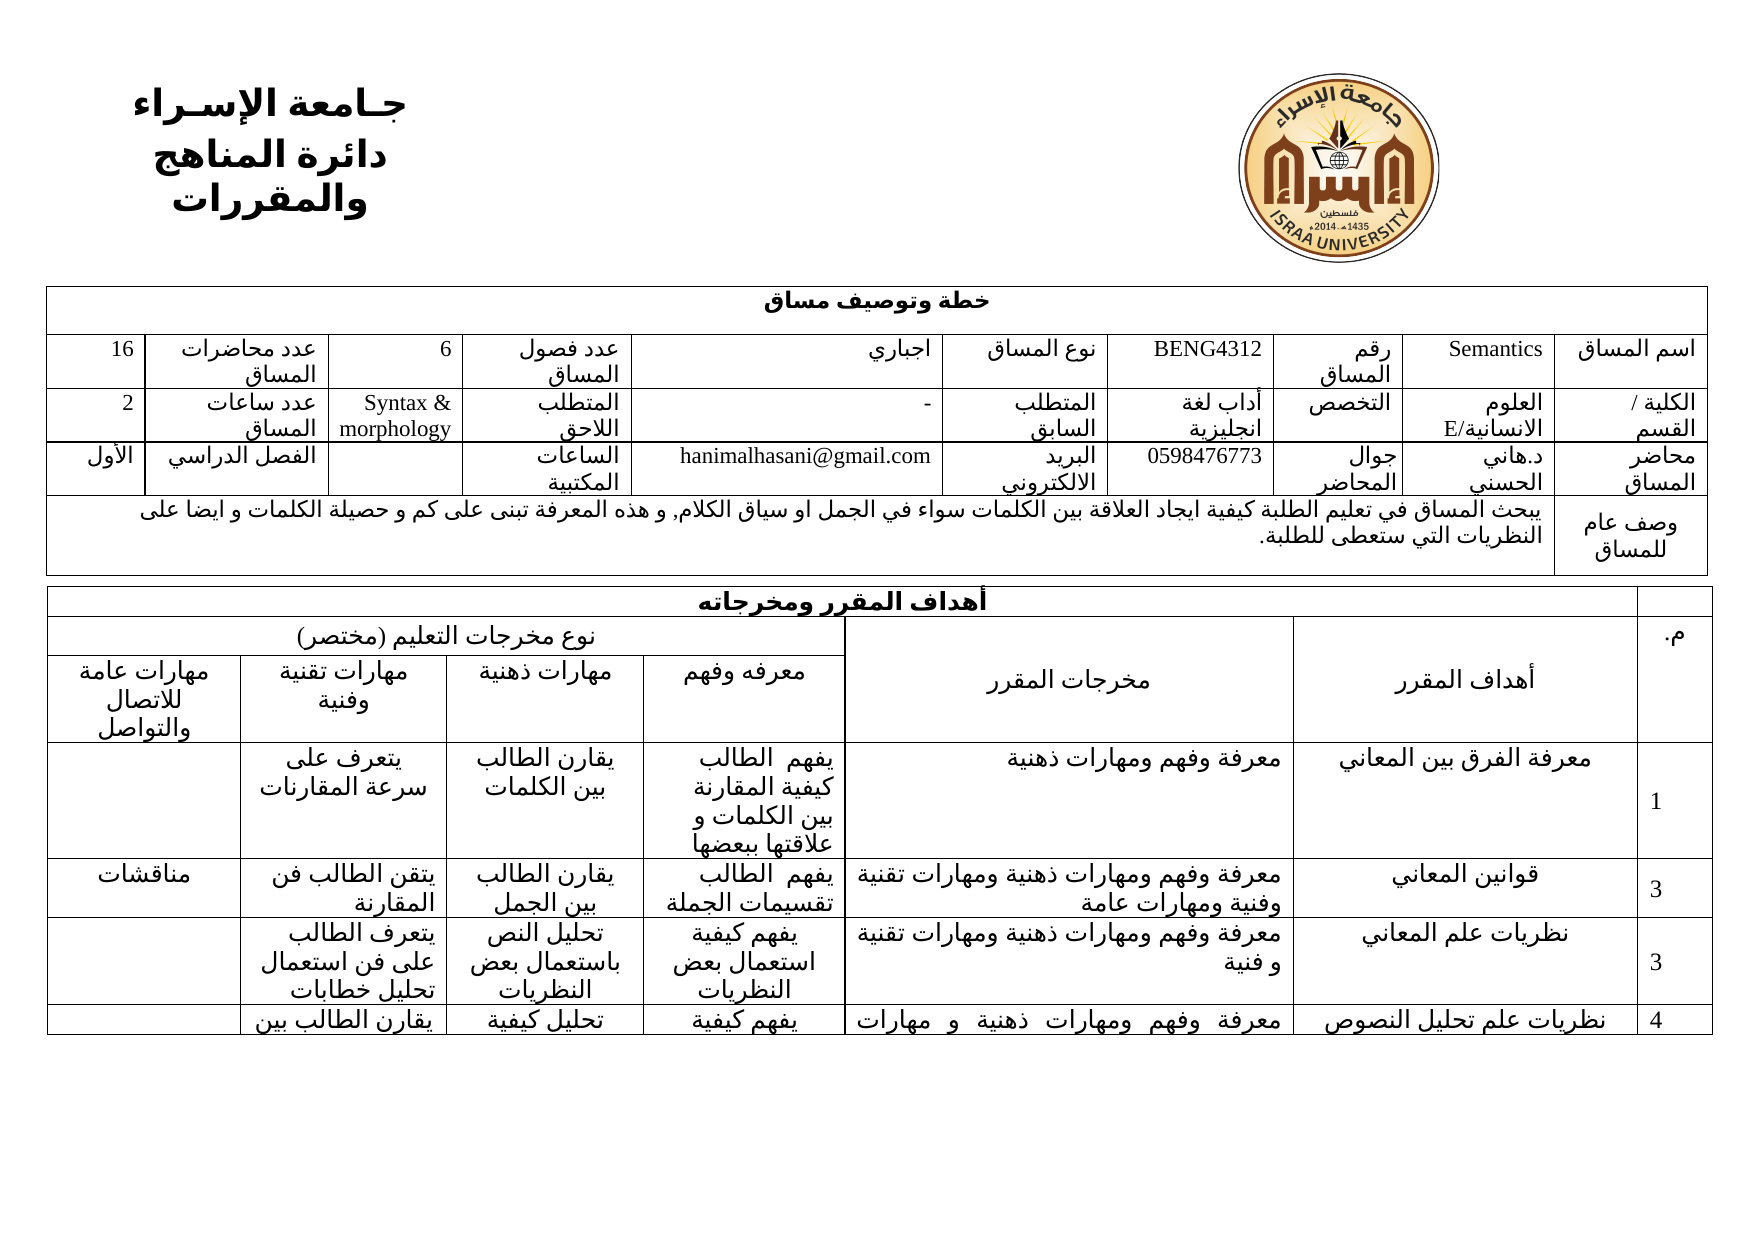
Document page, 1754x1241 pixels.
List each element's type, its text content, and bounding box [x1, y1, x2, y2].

table_cell جوال المحاضر [1274, 443, 1402, 495]
table_cell الأول [47, 443, 144, 495]
table_cell نوع المساق [943, 335, 1107, 388]
table_cell أهداف المقرر [1294, 617, 1637, 742]
table_cell يفهم الطالب تقسيمات الجملة [644, 859, 844, 917]
table_cell د.هاني الحسني [1403, 443, 1554, 495]
table_cell البريد الالكتروني [943, 443, 1107, 495]
table_cell [48, 918, 240, 1004]
table_cell 16 [47, 335, 144, 388]
table_cell Semantics [1403, 335, 1554, 388]
table_cell يبحث المساق في تعليم الطلبة كيفية ايجاد العلاقة بين الكلمات سواء في الجمل او سياق الكلام, و هذه المعرفة تبنى على كم و حصيلة الكلمات و ايضا على النظريات التي ستعطى للطلبة. [47, 496, 1554, 575]
table_cell عدد محاضرات المساق [146, 335, 328, 388]
table_cell معرفة وفهم ومهارات ذهنية [846, 743, 1293, 858]
table_cell التخصص [1274, 389, 1402, 441]
table_cell معرفة الفرق بين المعاني [1294, 743, 1637, 858]
table_cell يتقن الطالب فن المقارنة [241, 859, 446, 917]
table_cell المتطلب السابق [943, 389, 1107, 441]
table_cell 1 [1638, 743, 1712, 858]
table_cell معرفة وفهم ومهارات ذهنية ومهارات تقنية و فنية [846, 918, 1293, 1004]
table_cell اسم المساق [1555, 335, 1707, 388]
table_cell hanimalhasani@gmail.com [632, 443, 942, 495]
table_cell Syntax & morphology [329, 389, 462, 441]
table_cell يفهم كيفية استعمال بعض النظريات [644, 918, 844, 1004]
table_cell 2 [47, 389, 144, 441]
table_cell يتعرف الطالب على فن استعمال تحليل خطابات [241, 918, 446, 1004]
table_cell 4 [1638, 1005, 1712, 1034]
table_cell اجباري [632, 335, 942, 388]
table_header أهداف المقرر ومخرجاته [48, 587, 1637, 616]
table_cell معرفه وفهم [644, 656, 844, 742]
table_cell م. [1638, 617, 1712, 742]
table_cell محاضر المساق [1555, 443, 1707, 495]
table_cell عدد ساعات المساق [146, 389, 328, 441]
table_cell يفهم كيفية استعمال بعض النظريات [644, 1005, 844, 1034]
table_cell المتطلب اللاحق [463, 389, 631, 441]
table_cell - [632, 389, 942, 441]
table_cell [329, 443, 462, 495]
table_cell BENG4312 [1108, 335, 1273, 388]
table_cell نوع مخرجات التعليم (مختصر) [48, 617, 844, 655]
table_cell الساعات المكتبية [463, 443, 631, 495]
table_cell نظريات علم تحليل النصوص [1294, 1005, 1637, 1034]
table_cell [48, 1005, 240, 1034]
table_cell مخرجات المقرر [846, 617, 1293, 742]
table_cell أداب لغة انجليزية [1108, 389, 1273, 441]
table_cell مناقشات [48, 859, 240, 917]
table_cell 3 [1638, 859, 1712, 917]
table_cell تحليل النص باستعمال بعض النظريات [447, 918, 643, 1004]
table_cell قوانين المعاني [1294, 859, 1637, 917]
table_cell مهارات عامة للاتصال والتواصل [48, 656, 240, 742]
table_cell وصف عام للمساق [1555, 496, 1707, 575]
table_cell نظريات علم المعاني [1294, 918, 1637, 1004]
table_cell معرفة وفهم ومهارات ذهنية ومهارات تقنية وفنية ومهارات عامة [846, 859, 1293, 917]
table_cell عدد فصول المساق [463, 335, 631, 388]
table_cell يقارن الطالب بين الجمل [447, 859, 643, 917]
table_cell الفصل الدراسي [146, 443, 328, 495]
table_cell 6 [329, 335, 462, 388]
table_cell رقم المساق [1274, 335, 1402, 388]
picture [1238, 73, 1440, 263]
table_cell تحليل كيفية استعمال بعض النظريات [447, 1005, 643, 1034]
table_cell يتعرف على سرعة المقارنات [241, 743, 446, 858]
table_cell معرفة وفهم ومهارات ذهنية و مهارات تقنية و فنية [846, 1005, 1293, 1034]
table_cell العلوم الانسانية/E [1403, 389, 1554, 441]
table_header [1638, 587, 1712, 616]
table_cell يفهم الطالب كيفية المقارنة بين الكلمات و علاقتها ببعضها [644, 743, 844, 858]
table_header خطة وتوصيف مساق [47, 287, 1707, 334]
table_cell الكلية / القسم [1555, 389, 1707, 441]
table_cell 0598476773 [1108, 443, 1273, 495]
table_cell [48, 743, 240, 858]
table_cell 3 [1638, 918, 1712, 1004]
table_cell مهارات ذهنية [447, 656, 643, 742]
table_cell مهارات تقنية وفنية [241, 656, 446, 742]
table_cell يقارن الطالب بين الجمل [241, 1005, 446, 1034]
table_cell يقارن الطالب بين الكلمات [447, 743, 643, 858]
